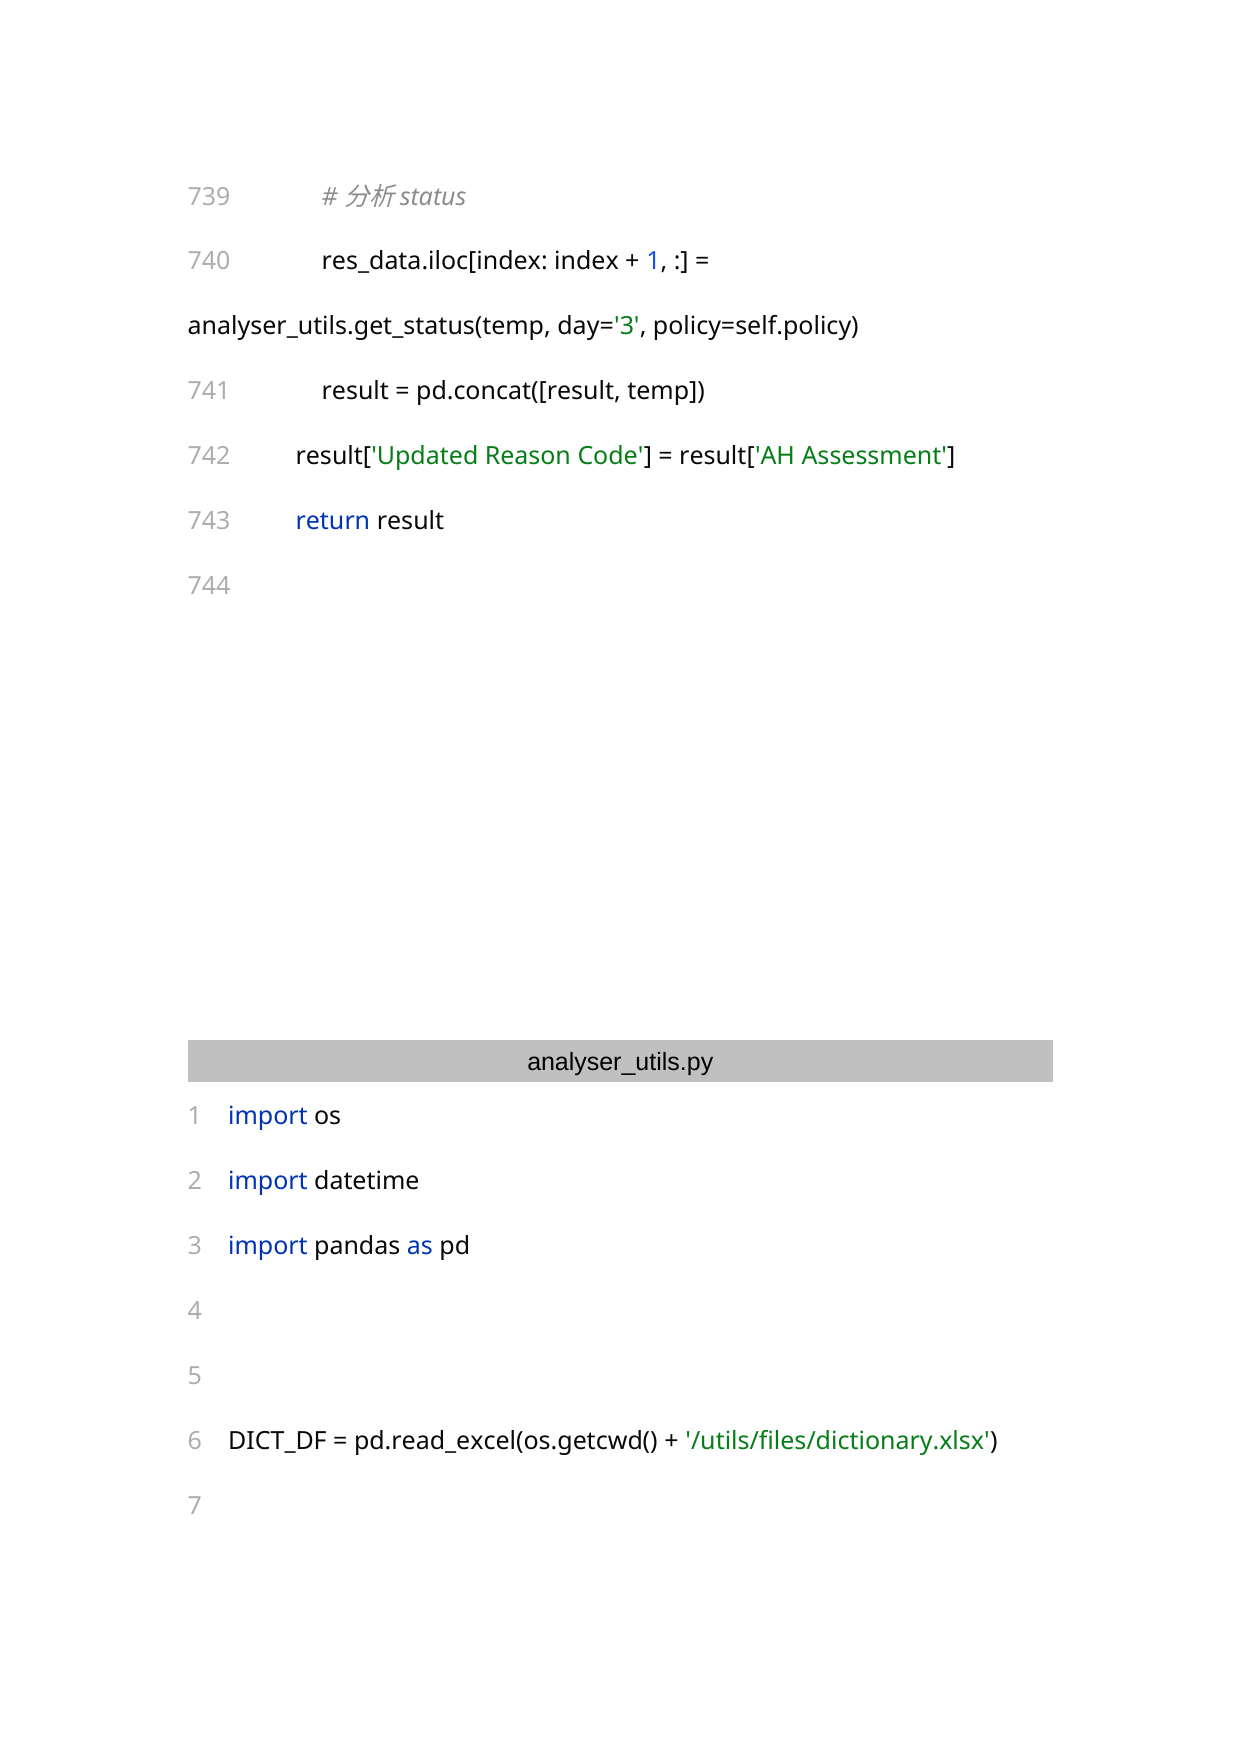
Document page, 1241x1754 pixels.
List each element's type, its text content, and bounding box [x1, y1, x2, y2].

table_header analyser_utils.py [188, 1040, 1053, 1082]
text 3 import pandas as pd [187, 1212, 1053, 1277]
text 740 res_data.iloc[index: index + 1, :] = analyser_utils.get_status(temp, day='3', policy=self.policy) [187, 227, 1053, 357]
text 742 result['Updated Reason Code'] = result['AH Assessment'] [187, 422, 1053, 487]
text 2 import datetime [187, 1147, 1053, 1212]
text 7 [187, 1472, 1053, 1537]
text 739 # 分析 status [187, 162, 1053, 227]
text 743 return result [187, 487, 1053, 552]
text 4 [187, 1277, 1053, 1342]
text 744 [187, 552, 1053, 617]
text 1 import os [187, 1082, 1053, 1147]
text 5 [187, 1342, 1053, 1407]
text 741 result = pd.concat([result, temp]) [187, 357, 1053, 422]
text 6 DICT_DF = pd.read_excel(os.getcwd() + '/utils/files/dictionary.xlsx') [187, 1407, 1053, 1472]
